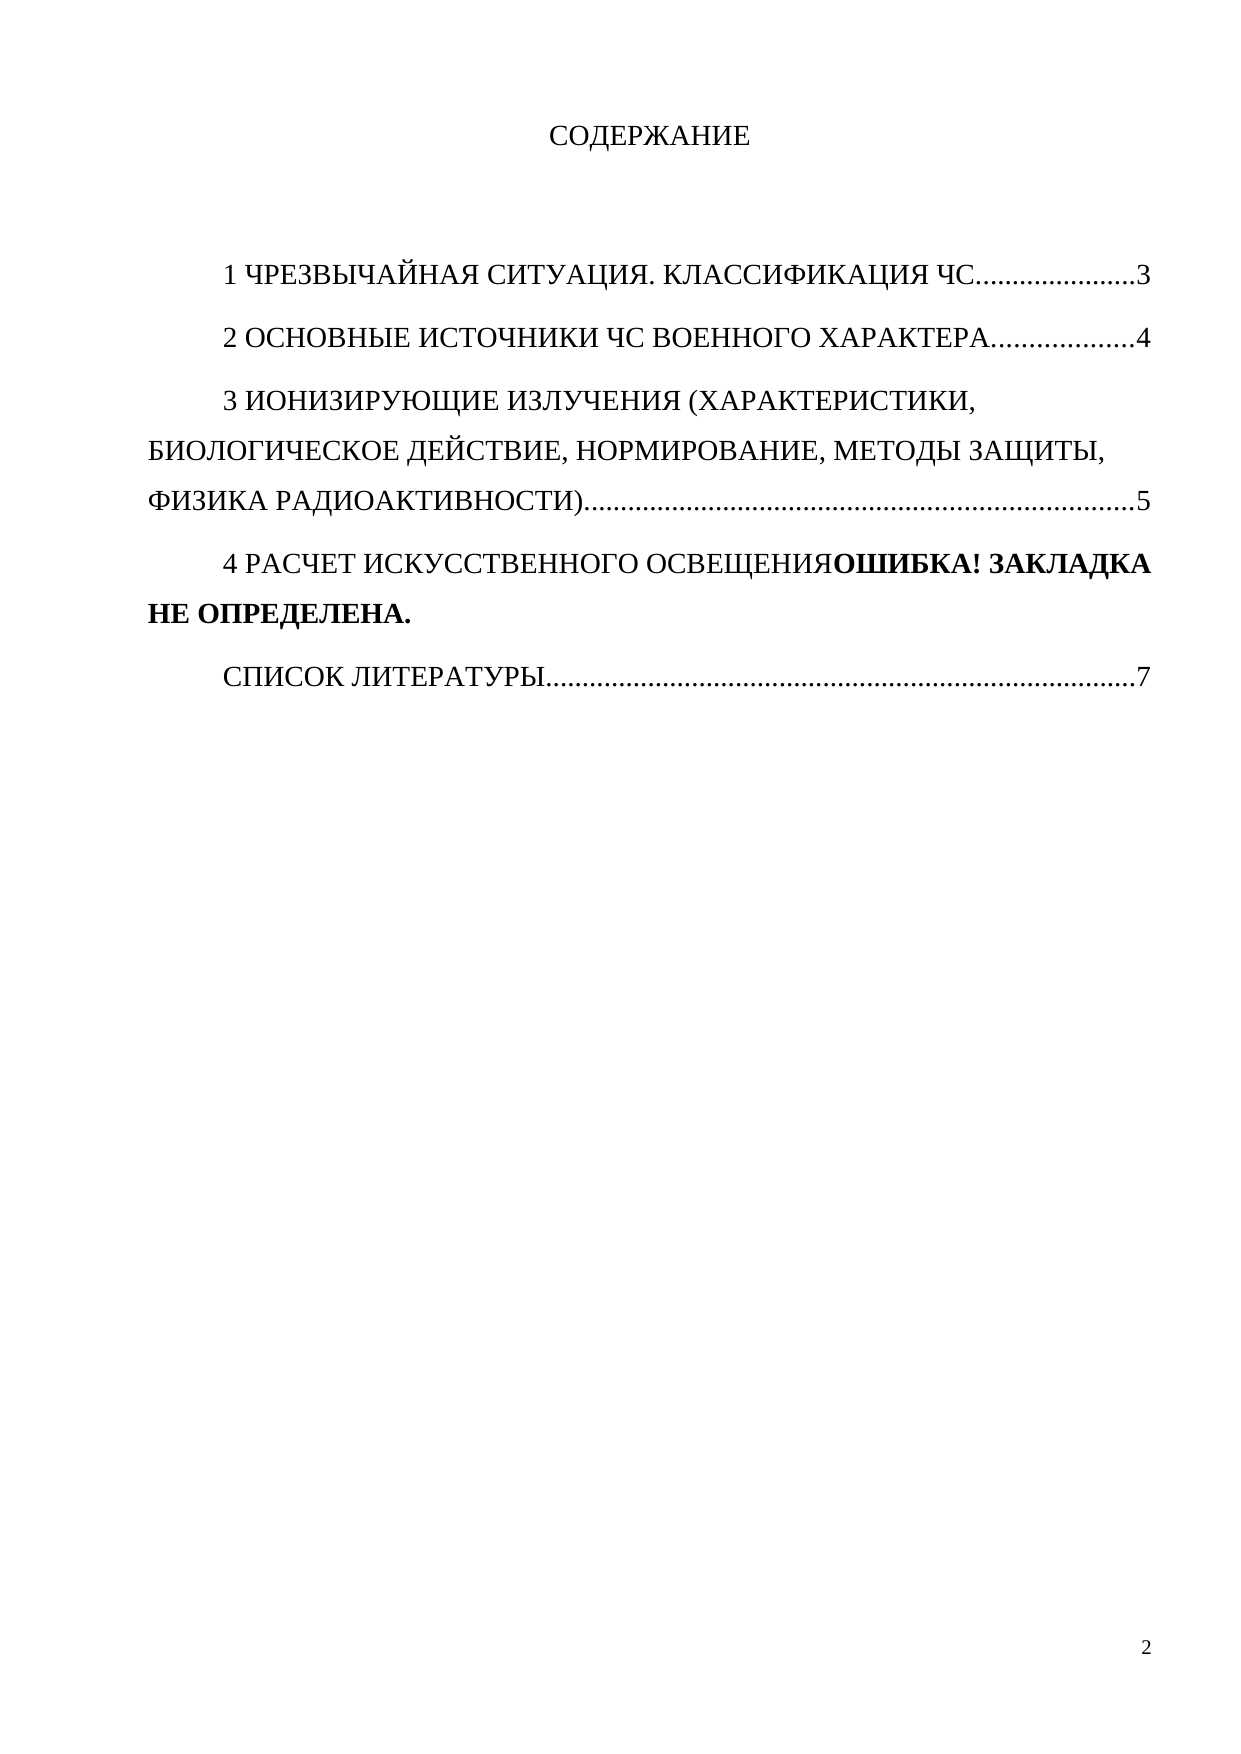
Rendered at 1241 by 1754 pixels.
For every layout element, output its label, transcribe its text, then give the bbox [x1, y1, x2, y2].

text 3 Ионизирующие излучения (характеристики, биологическое действие, нормирование, методы защиты, физика радиоактивности). 5 [148, 383, 1152, 517]
text 2 Основные источники ЧС военного характера. 4 [148, 320, 1152, 353]
text СОДЕРЖАНИЕ [148, 118, 1152, 152]
text 4 расчет искусственного освещения Ошибка! Закладка не определена. [148, 546, 1152, 630]
text 1 Чрезвычайная ситуация. Классификация ЧС. 3 [148, 257, 1152, 291]
text СПИСОК ЛИТЕРАТУРЫ 7 [148, 659, 1152, 693]
